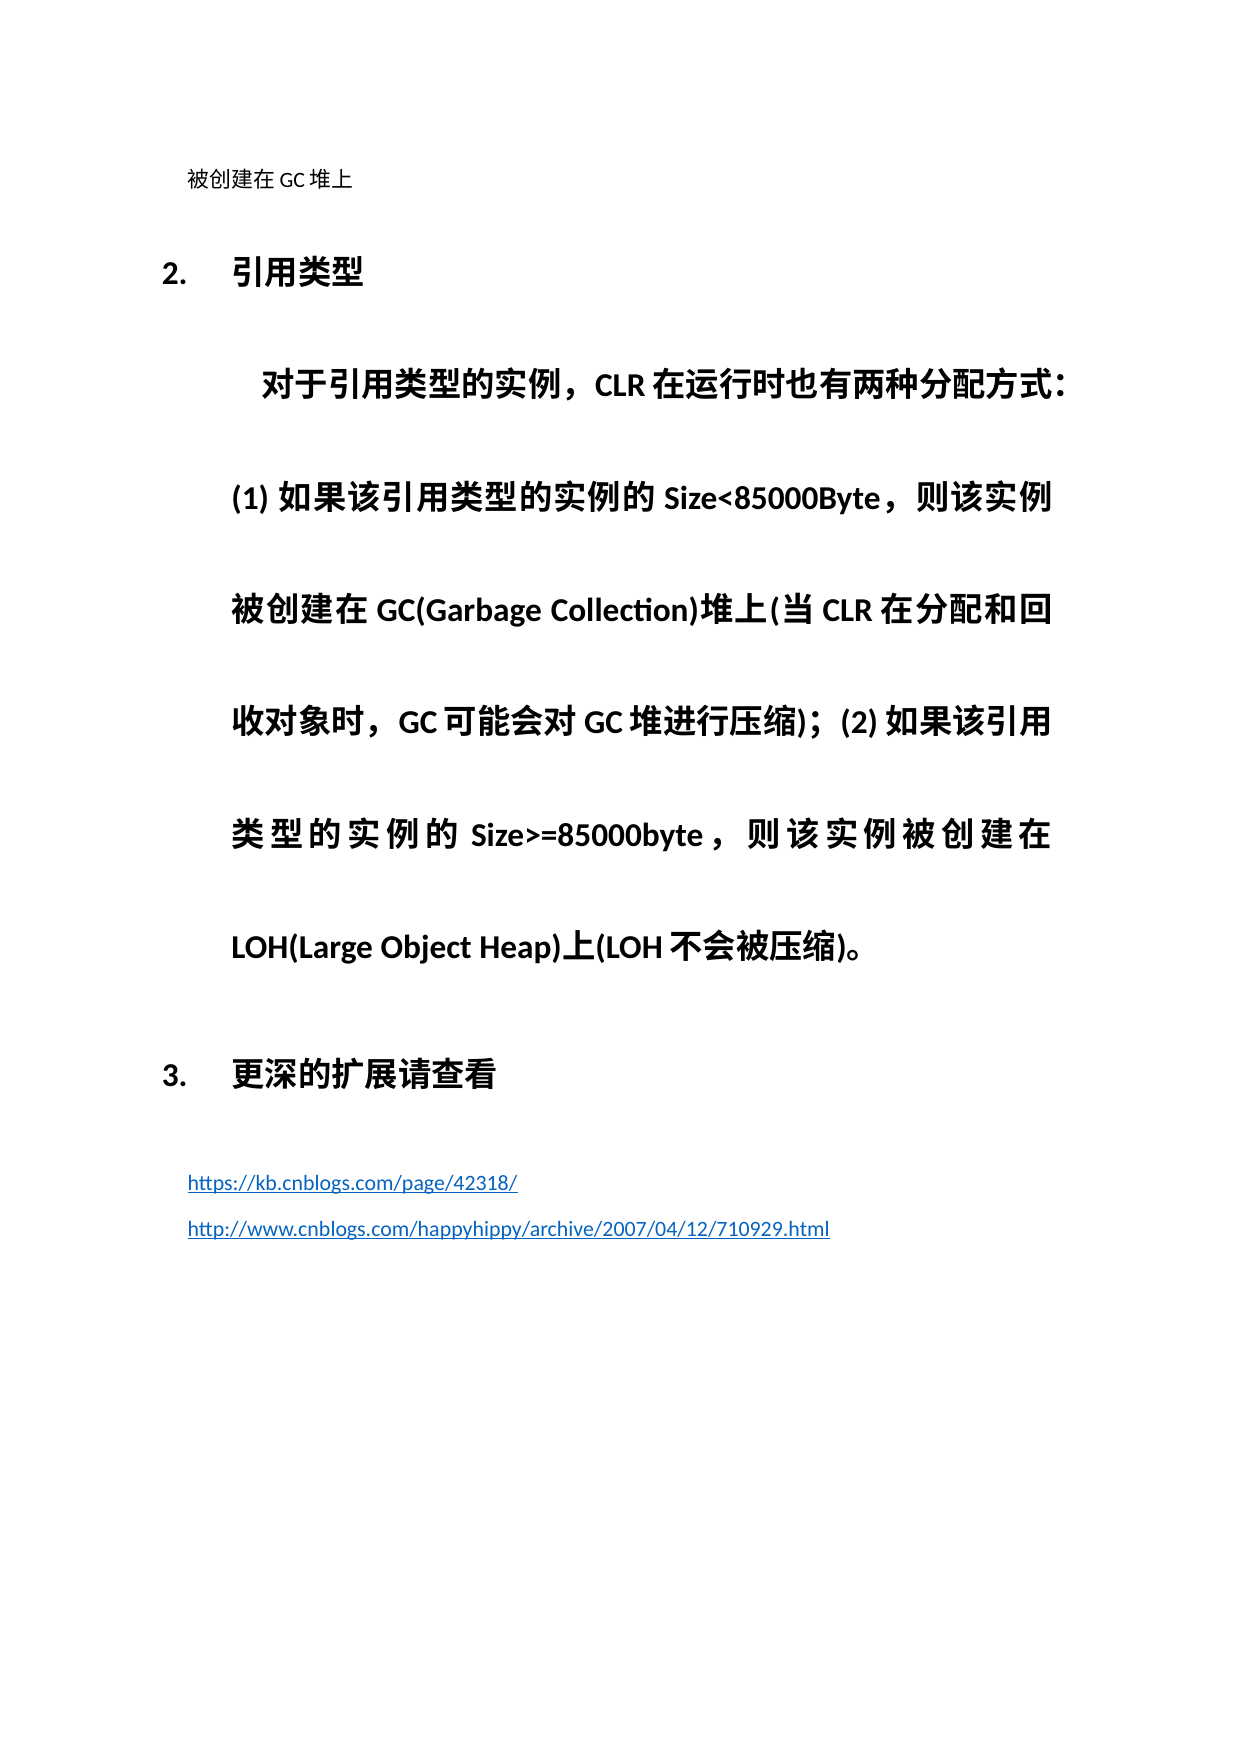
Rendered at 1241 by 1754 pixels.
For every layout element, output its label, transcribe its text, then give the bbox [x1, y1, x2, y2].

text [187, 162, 1053, 194]
text http://www.cnblogs.com/happyhippy/archive/2007/04/12/710929.html [187, 1212, 1053, 1244]
text https://kb.cnblogs.com/page/42318/ [187, 1166, 1053, 1199]
subtitle 引用类型 对于引用类型的实例，CLR在运行时也有两种分配方式：(1) 如果该引用类型的实例的Size<85000Byte，则该实例被创建在GC(Garbage Collection)堆上(当CLR在分配和回收对象时，GC可能会对GC堆进行压缩)；(2) 如果该引用类型的实例的Size>=85000byte，则该实例被创建在LOH(Large Object Heap)上(LOH不会被压缩)。 [187, 237, 1053, 977]
subtitle 更深的扩展请查看 [187, 1039, 1053, 1104]
